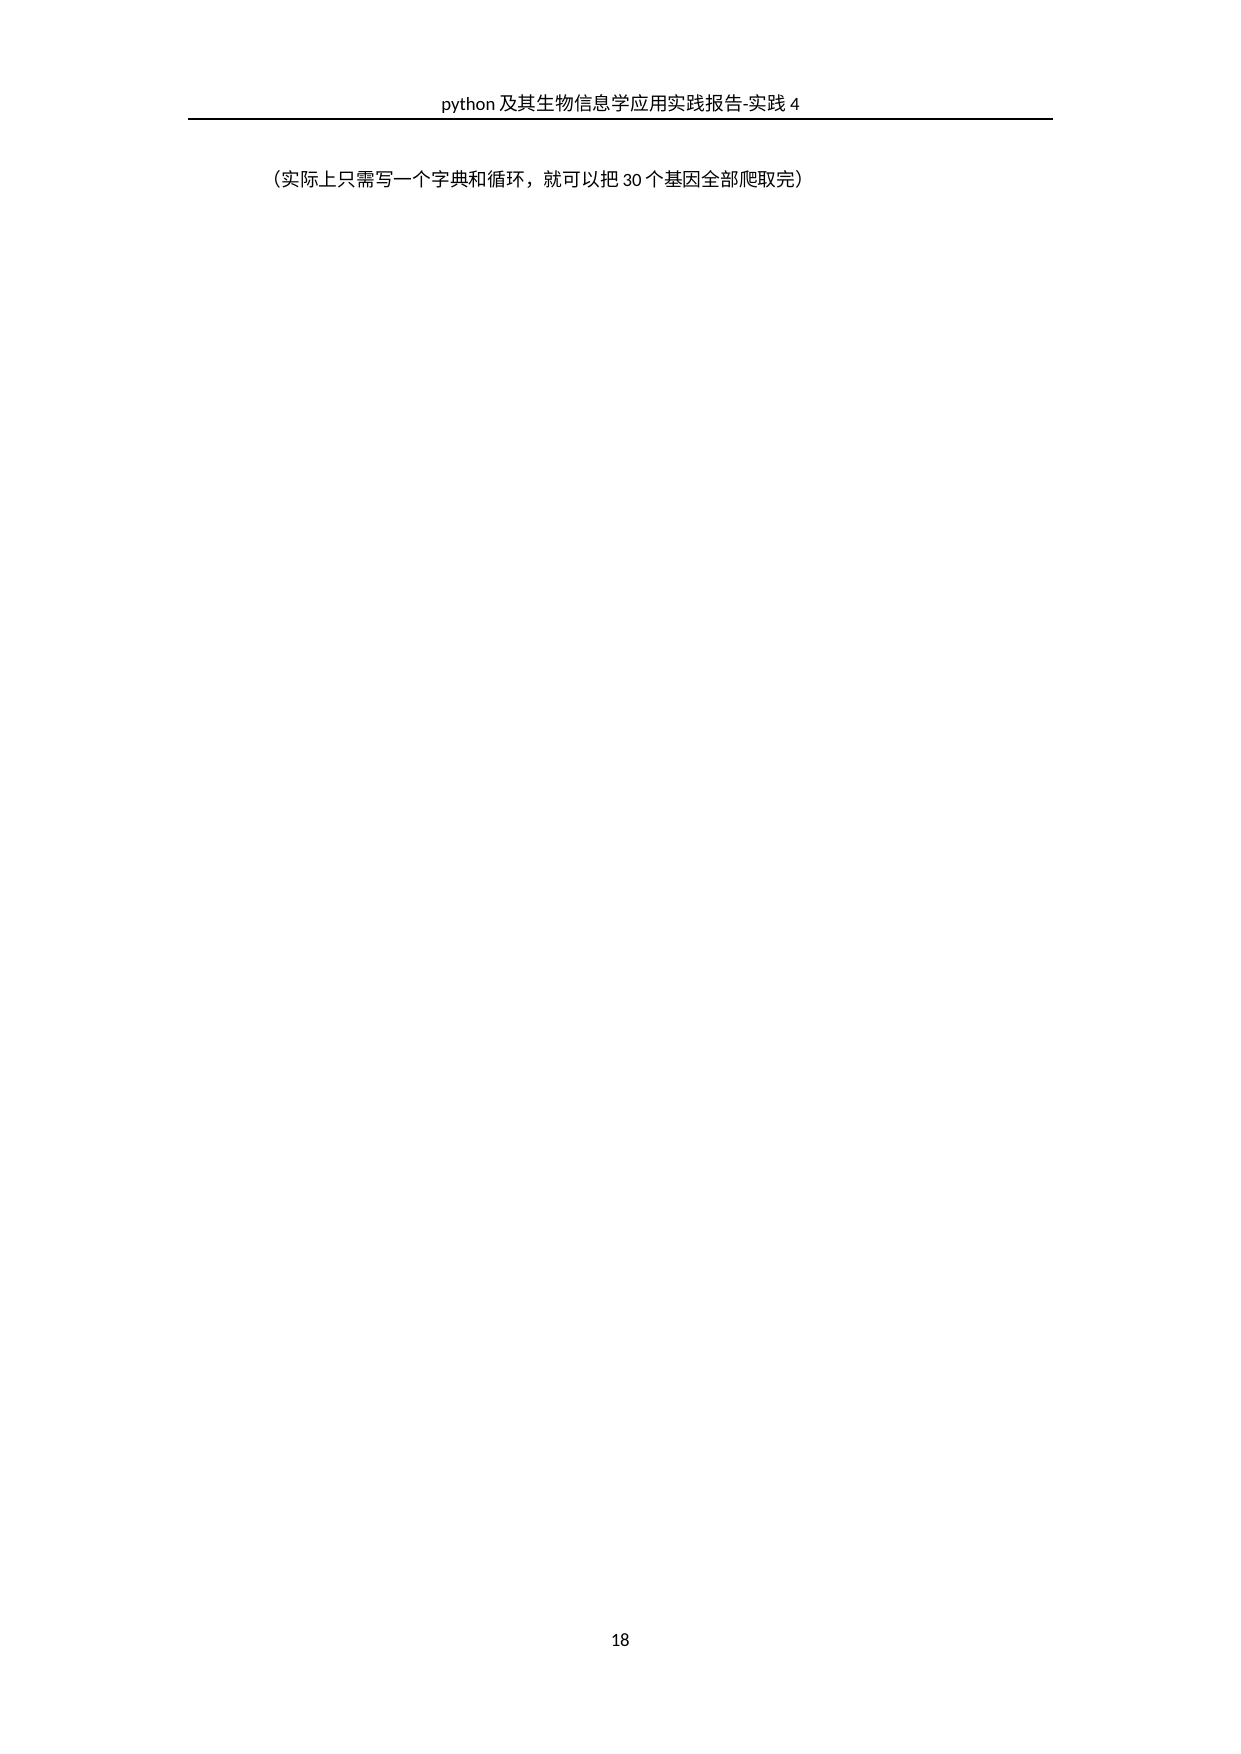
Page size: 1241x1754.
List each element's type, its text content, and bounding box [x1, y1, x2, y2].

list （实际上只需写一个字典和循环，就可以把30个基因全部爬取完） [262, 162, 1053, 194]
